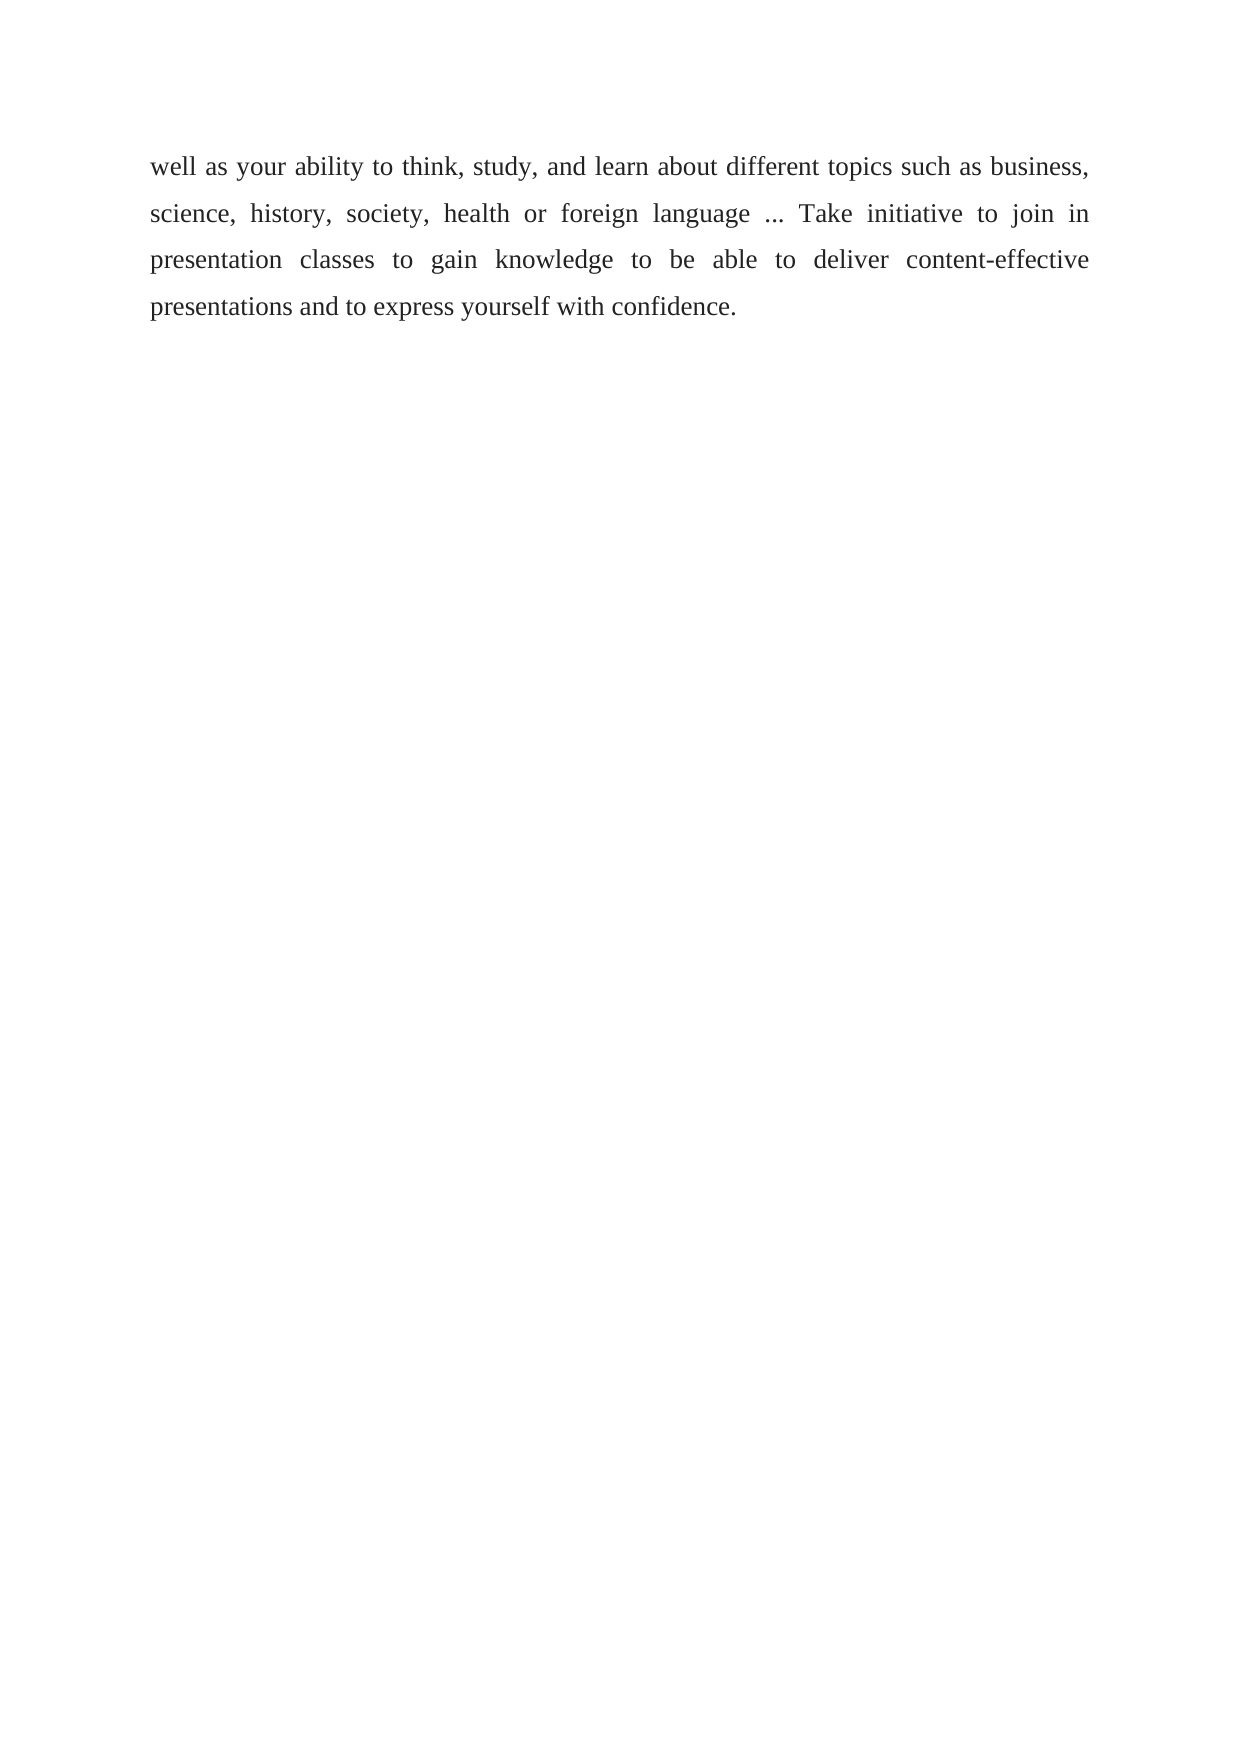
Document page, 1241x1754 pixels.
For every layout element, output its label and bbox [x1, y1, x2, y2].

text [150, 150, 1090, 321]
